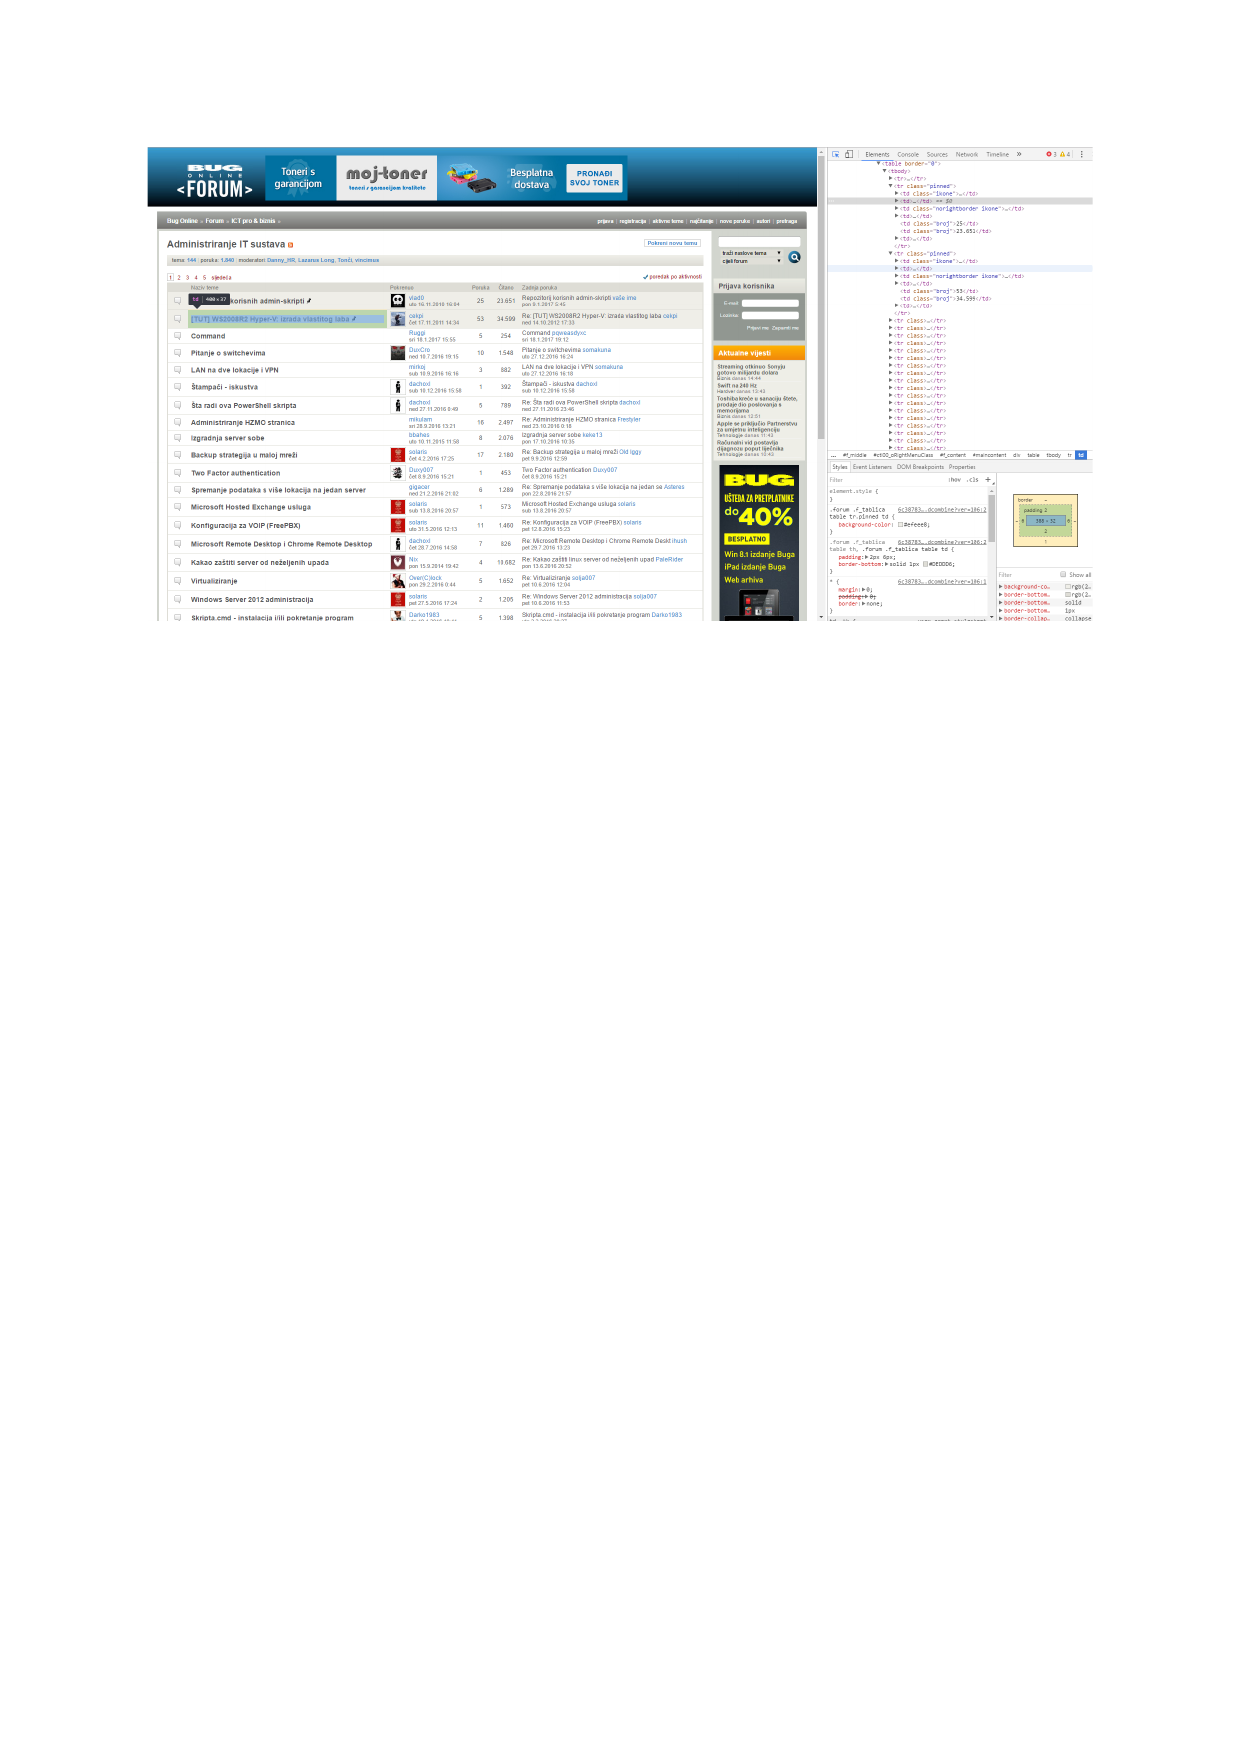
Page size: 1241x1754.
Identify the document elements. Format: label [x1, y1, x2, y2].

picture [147, 147, 1093, 621]
